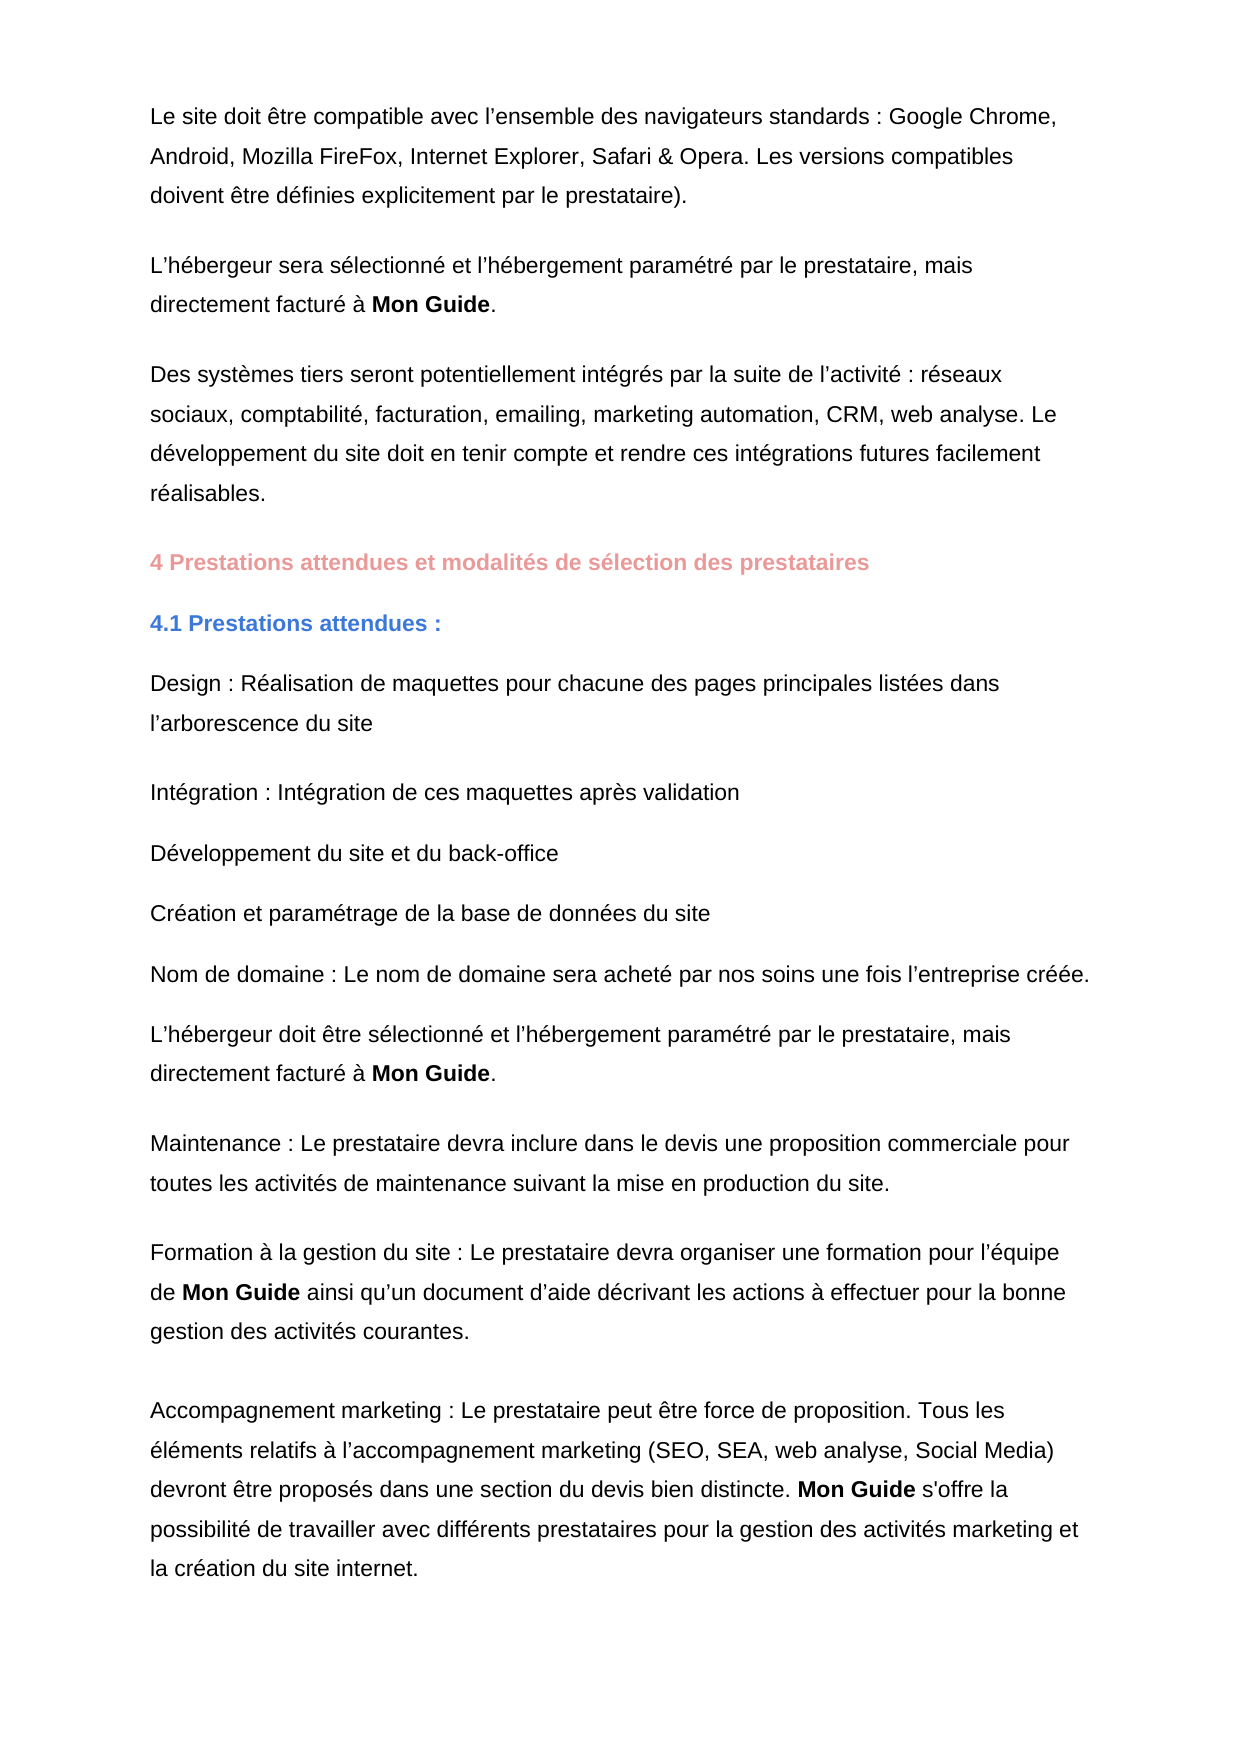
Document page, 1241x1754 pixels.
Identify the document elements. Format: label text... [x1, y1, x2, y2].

text Intégration : Intégration de ces maquettes après validation [150, 779, 1090, 806]
text 4.1 Prestations attendues : [150, 610, 1090, 636]
text Nom de domaine : Le nom de domaine sera acheté par nos soins une fois l’entreprise créée. [150, 961, 1090, 987]
text L’hébergeur sera sélectionné et l’hébergement paramétré par le prestataire, mais directement facturé à Mon Guide. [150, 252, 1090, 318]
text Création et paramétrage de la base de données du site [150, 900, 1090, 926]
text Design : Réalisation de maquettes pour chacune des pages principales listées dans l’arborescence du site [150, 670, 1090, 736]
text Maintenance : Le prestataire devra inclure dans le devis une proposition commerciale pour toutes les activités de maintenance suivant la mise en production du site. [150, 1130, 1090, 1196]
text 4 Prestations attendues et modalités de sélection des prestataires [150, 549, 1090, 576]
text Accompagnement marketing : Le prestataire peut être force de proposition. Tous les éléments relatifs à l’accompagnement marketing (SEO, SEA, web analyse, Social Media) devront être proposés dans une section du devis bien distincte. Mon Guide s'offre la possibilité de travailler avec différents prestataires pour la gestion des activités marketing et la création du site internet. [150, 1397, 1090, 1581]
text Développement du site et du back-office [150, 840, 1090, 866]
text Des systèmes tiers seront potentiellement intégrés par la suite de l’activité : réseaux sociaux, comptabilité, facturation, emailing, marketing automation, CRM, web analyse. Le développement du site doit en tenir compte et rendre ces intégrations futures facilement réalisables. [150, 361, 1090, 506]
text Le site doit être compatible avec l’ensemble des navigateurs standards : Google Chrome, Android, Mozilla FireFox, Internet Explorer, Safari & Opera. Les versions compatibles doivent être définies explicitement par le prestataire). [150, 103, 1090, 209]
text L’hébergeur doit être sélectionné et l’hébergement paramétré par le prestataire, mais directement facturé à Mon Guide. [150, 1021, 1090, 1087]
text Formation à la gestion du site : Le prestataire devra organiser une formation pour l’équipe de Mon Guide ainsi qu’un document d’aide décrivant les actions à effectuer pour la bonne gestion des activités courantes. [150, 1239, 1090, 1344]
